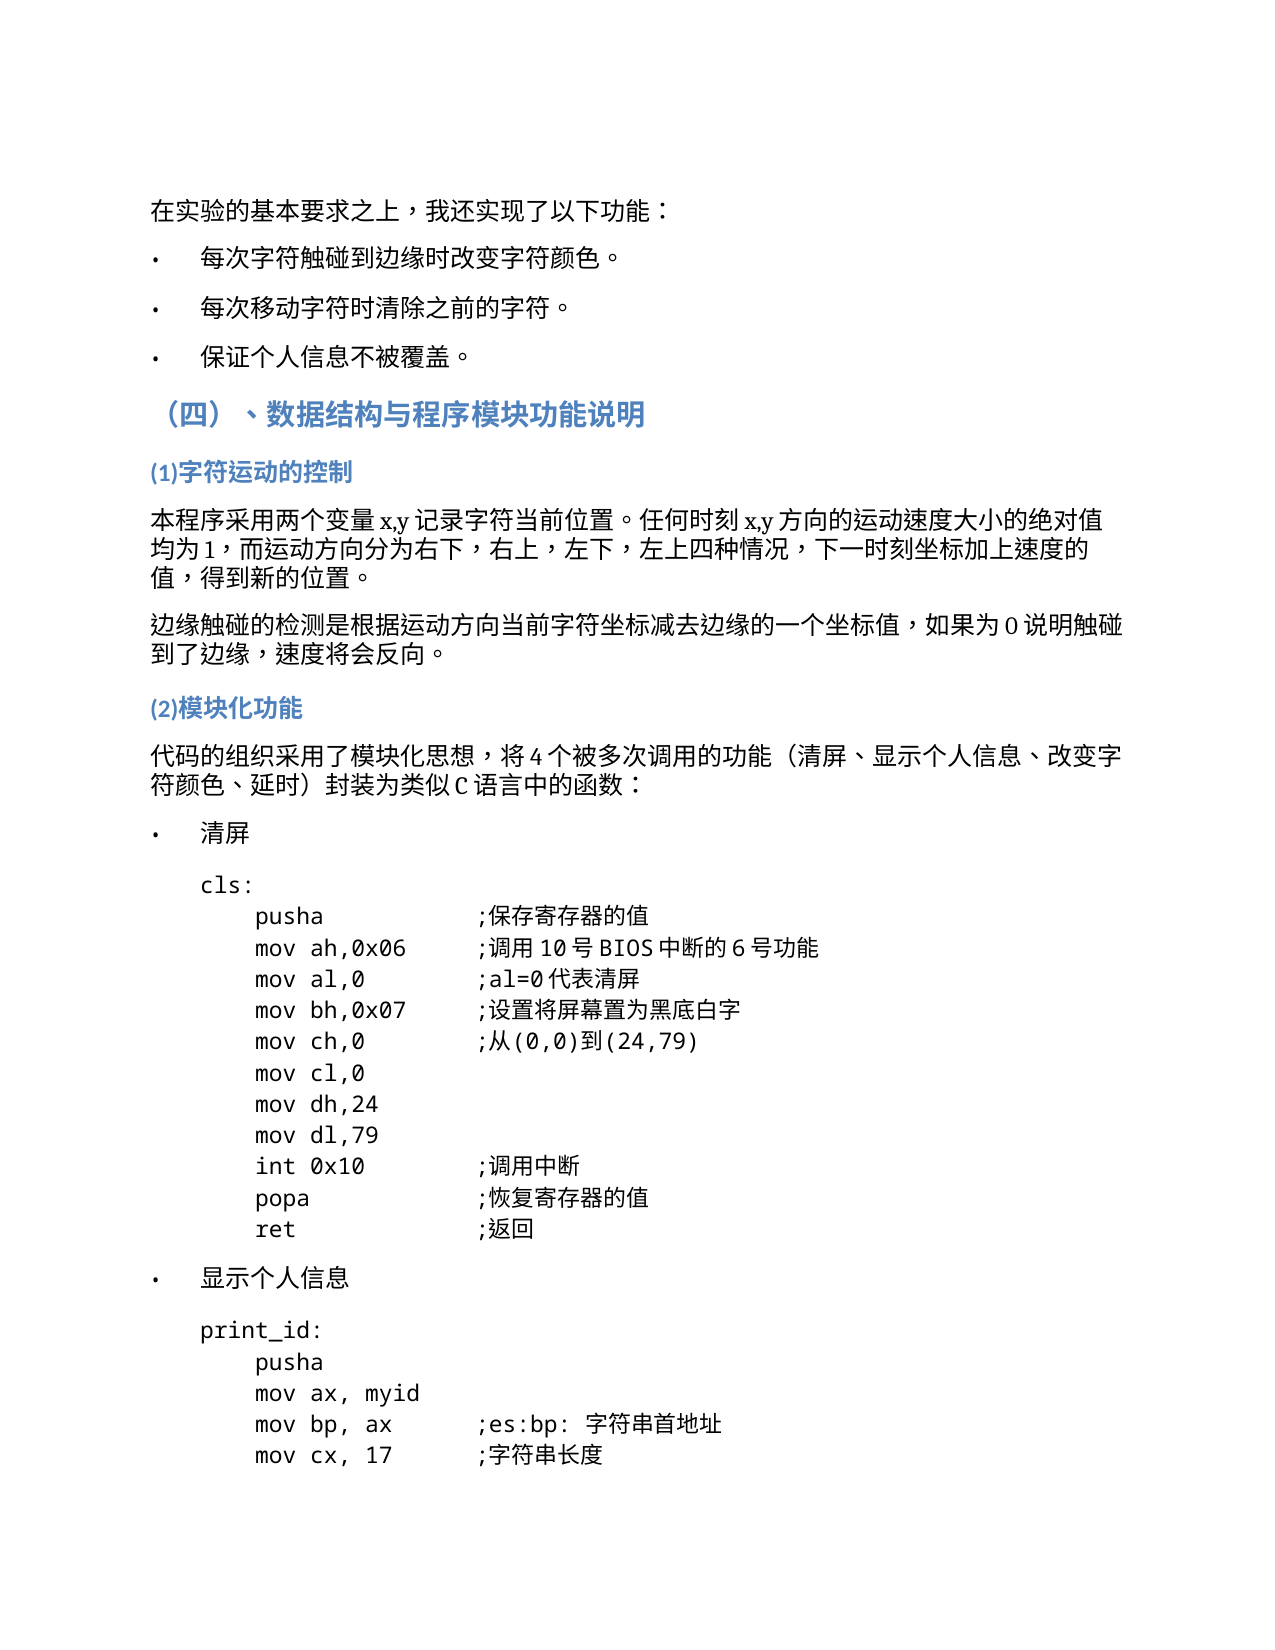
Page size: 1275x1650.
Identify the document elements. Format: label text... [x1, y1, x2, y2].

list 每次移动字符时清除之前的字符。 [150, 294, 1125, 323]
list cls: pusha ;保存寄存器的值 mov ah,0x06 ;调用10号BIOS中断的6号功能 mov al,0 ;al=0代表清屏 mov bh,0x07 ;设置将屏幕置为黑底白字 mov ch,0 ;从(0,0)到(24,79) mov cl,0 mov dh,24 mov dl,79 int 0x10 ;调用中断 popa ;恢复寄存器的值 ret ;返回 [150, 869, 1125, 1244]
text 在实验的基本要求之上，我还实现了以下功能： [150, 197, 1125, 226]
subtitle (1)字符运动的控制 [150, 454, 1125, 488]
text 本程序采用两个变量x,y记录字符当前位置。任何时刻x,y方向的运动速度大小的绝对值均为1，而运动方向分为右下，右上，左下，左上四种情况，下一时刻坐标加上速度的值，得到新的位置。 [150, 507, 1125, 593]
subtitle （四）、数据结构与程序模块功能说明 [150, 394, 1125, 433]
list 保证个人信息不被覆盖。 [150, 344, 1125, 373]
list 显示个人信息 [150, 1265, 1125, 1294]
text 代码的组织采用了模块化思想，将4个被多次调用的功能（清屏、显示个人信息、改变字符颜色、延时）封装为类似C语言中的函数： [150, 743, 1125, 801]
subtitle (2)模块化功能 [150, 690, 1125, 724]
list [150, 1314, 1125, 1471]
text 边缘触碰的检测是根据运动方向当前字符坐标减去边缘的一个坐标值，如果为0说明触碰到了边缘，速度将会反向。 [150, 612, 1125, 669]
list 清屏 [150, 819, 1125, 848]
list 每次字符触碰到边缘时改变字符颜色。 [150, 245, 1125, 274]
